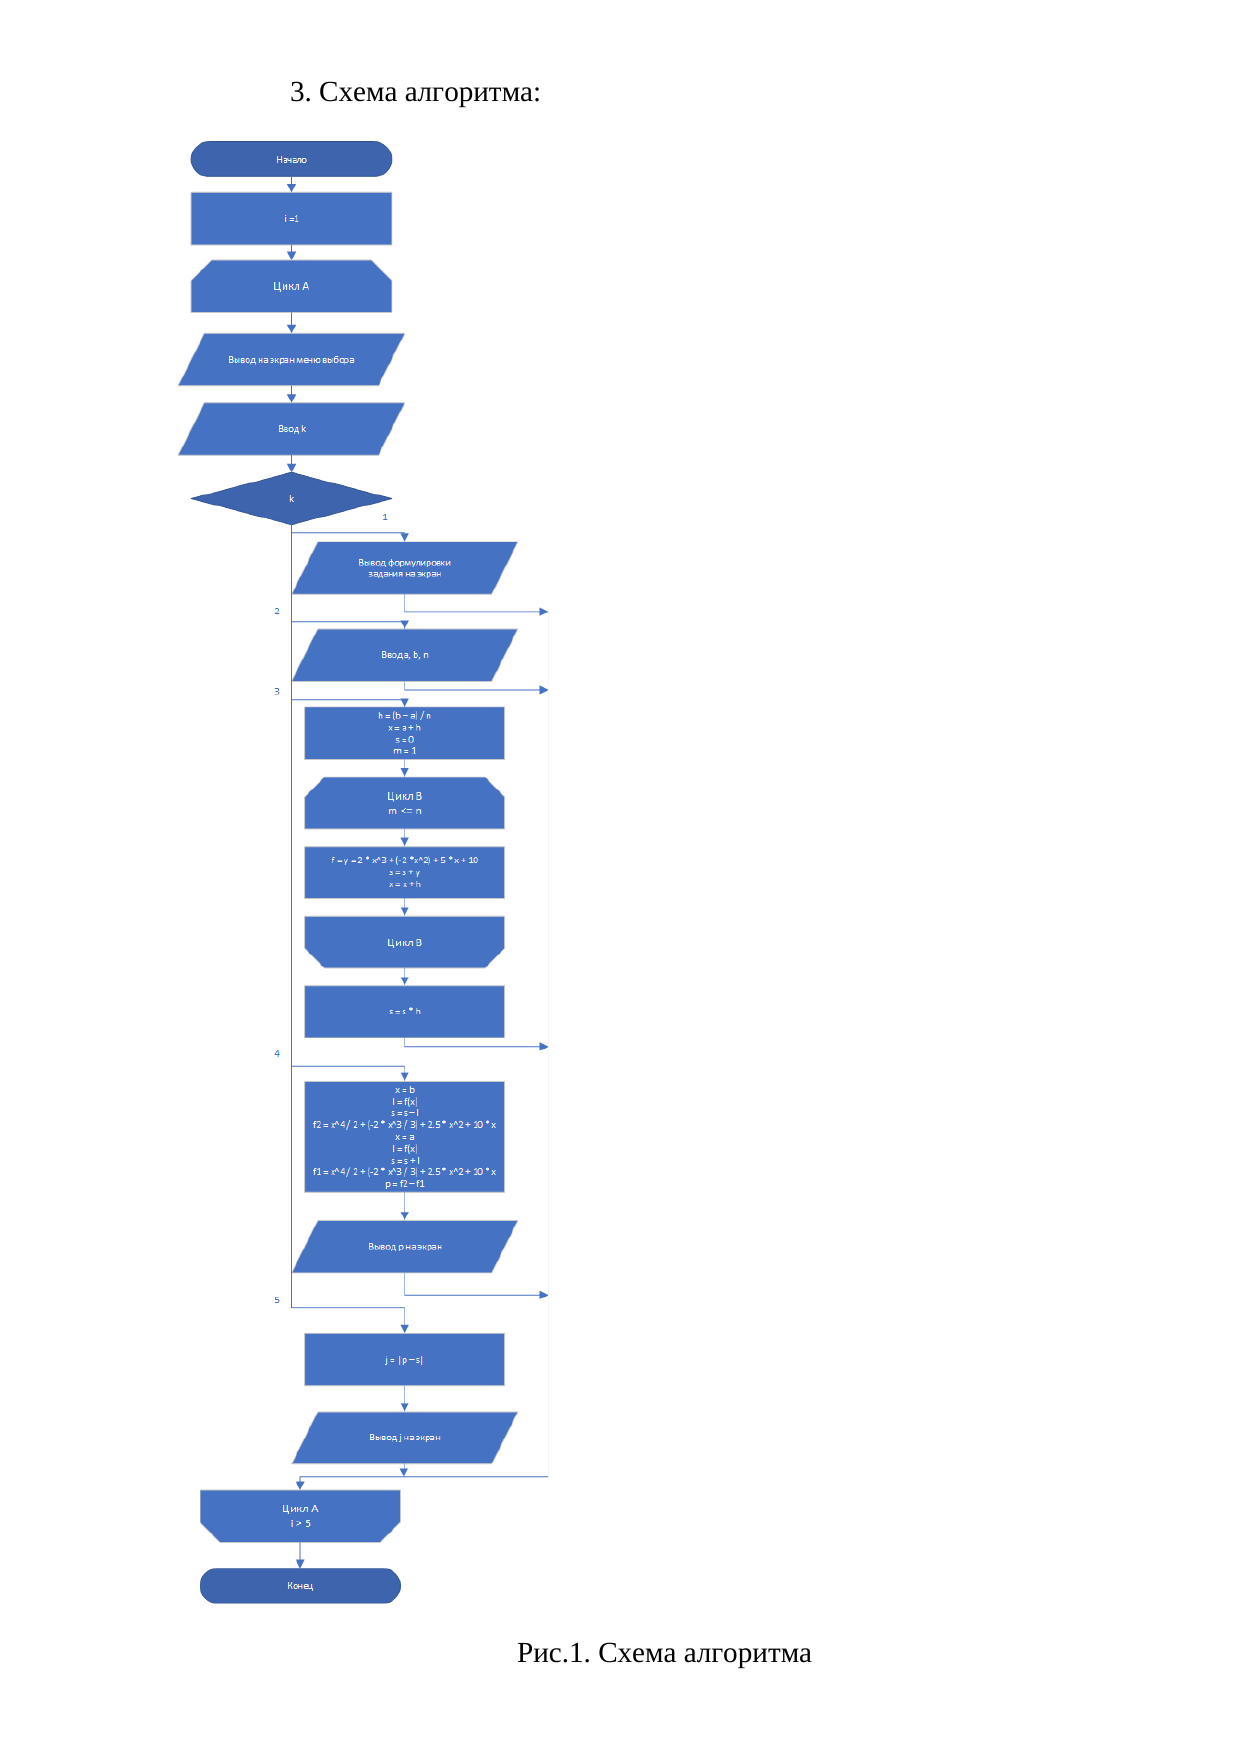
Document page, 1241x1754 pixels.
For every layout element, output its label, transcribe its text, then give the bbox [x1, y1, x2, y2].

text Рис.1. Схема алгоритма [177, 1635, 1152, 1669]
list 3. Схема алгоритма: [290, 74, 1152, 107]
picture [177, 140, 549, 1604]
